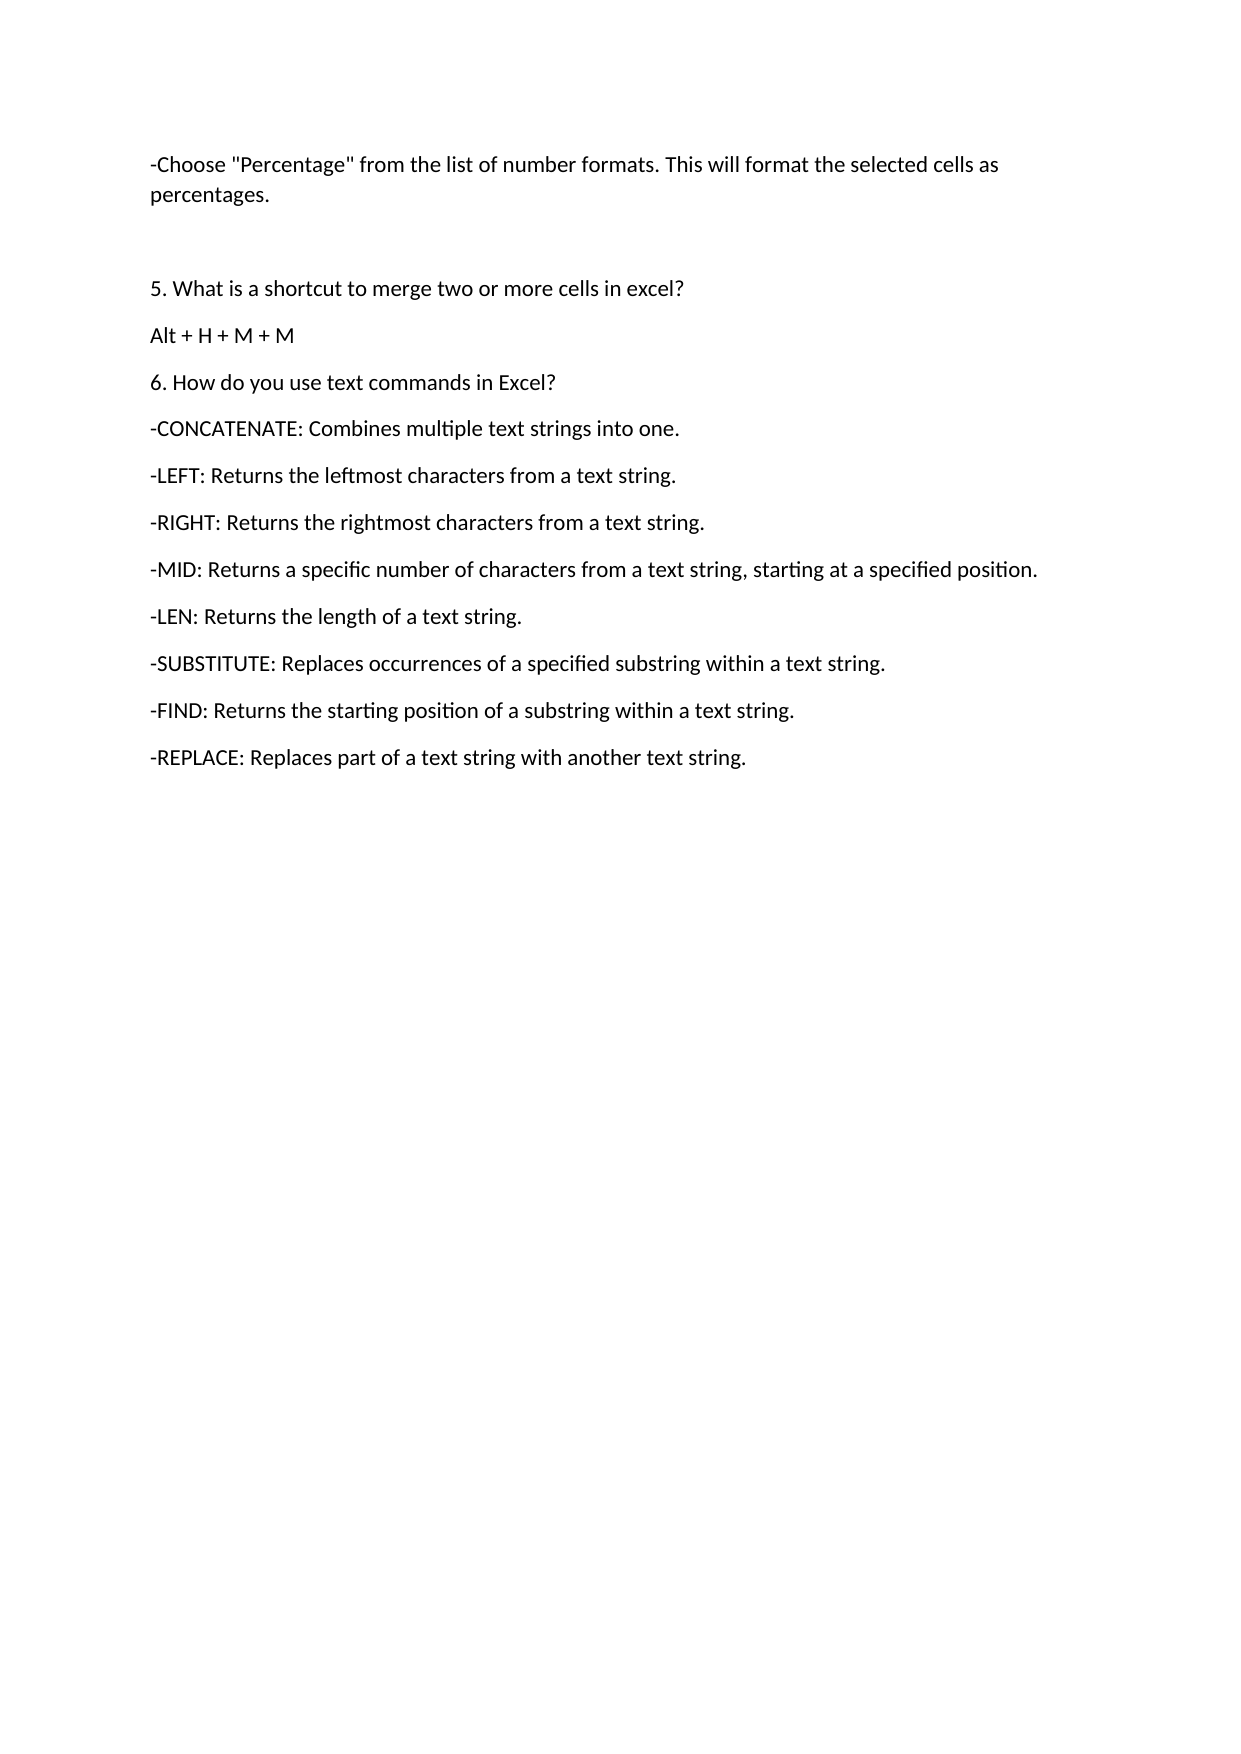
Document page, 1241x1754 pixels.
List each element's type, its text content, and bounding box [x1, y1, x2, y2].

text -CONCATENATE: Combines multiple text strings into one. [150, 414, 1090, 443]
text -SUBSTITUTE: Replaces occurrences of a specified substring within a text string. [150, 649, 1090, 677]
text -Choose "Percentage" from the list of number formats. This will format the selected cells as percentages. [150, 150, 1090, 208]
text -LEN: Returns the length of a text string. [150, 602, 1090, 630]
text -MID: Returns a specific number of characters from a text string, starting at a specified position. [150, 555, 1090, 583]
text Alt + H + M + M [150, 321, 1090, 349]
text 6. How do you use text commands in Excel? [150, 368, 1090, 396]
text -RIGHT: Returns the rightmost characters from a text string. [150, 508, 1090, 536]
text -REPLACE: Replaces part of a text string with another text string. [150, 743, 1090, 771]
text -LEFT: Returns the leftmost characters from a text string. [150, 461, 1090, 489]
text -FIND: Returns the starting position of a substring within a text string. [150, 696, 1090, 724]
text 5. What is a shortcut to merge two or more cells in excel? [150, 274, 1090, 302]
